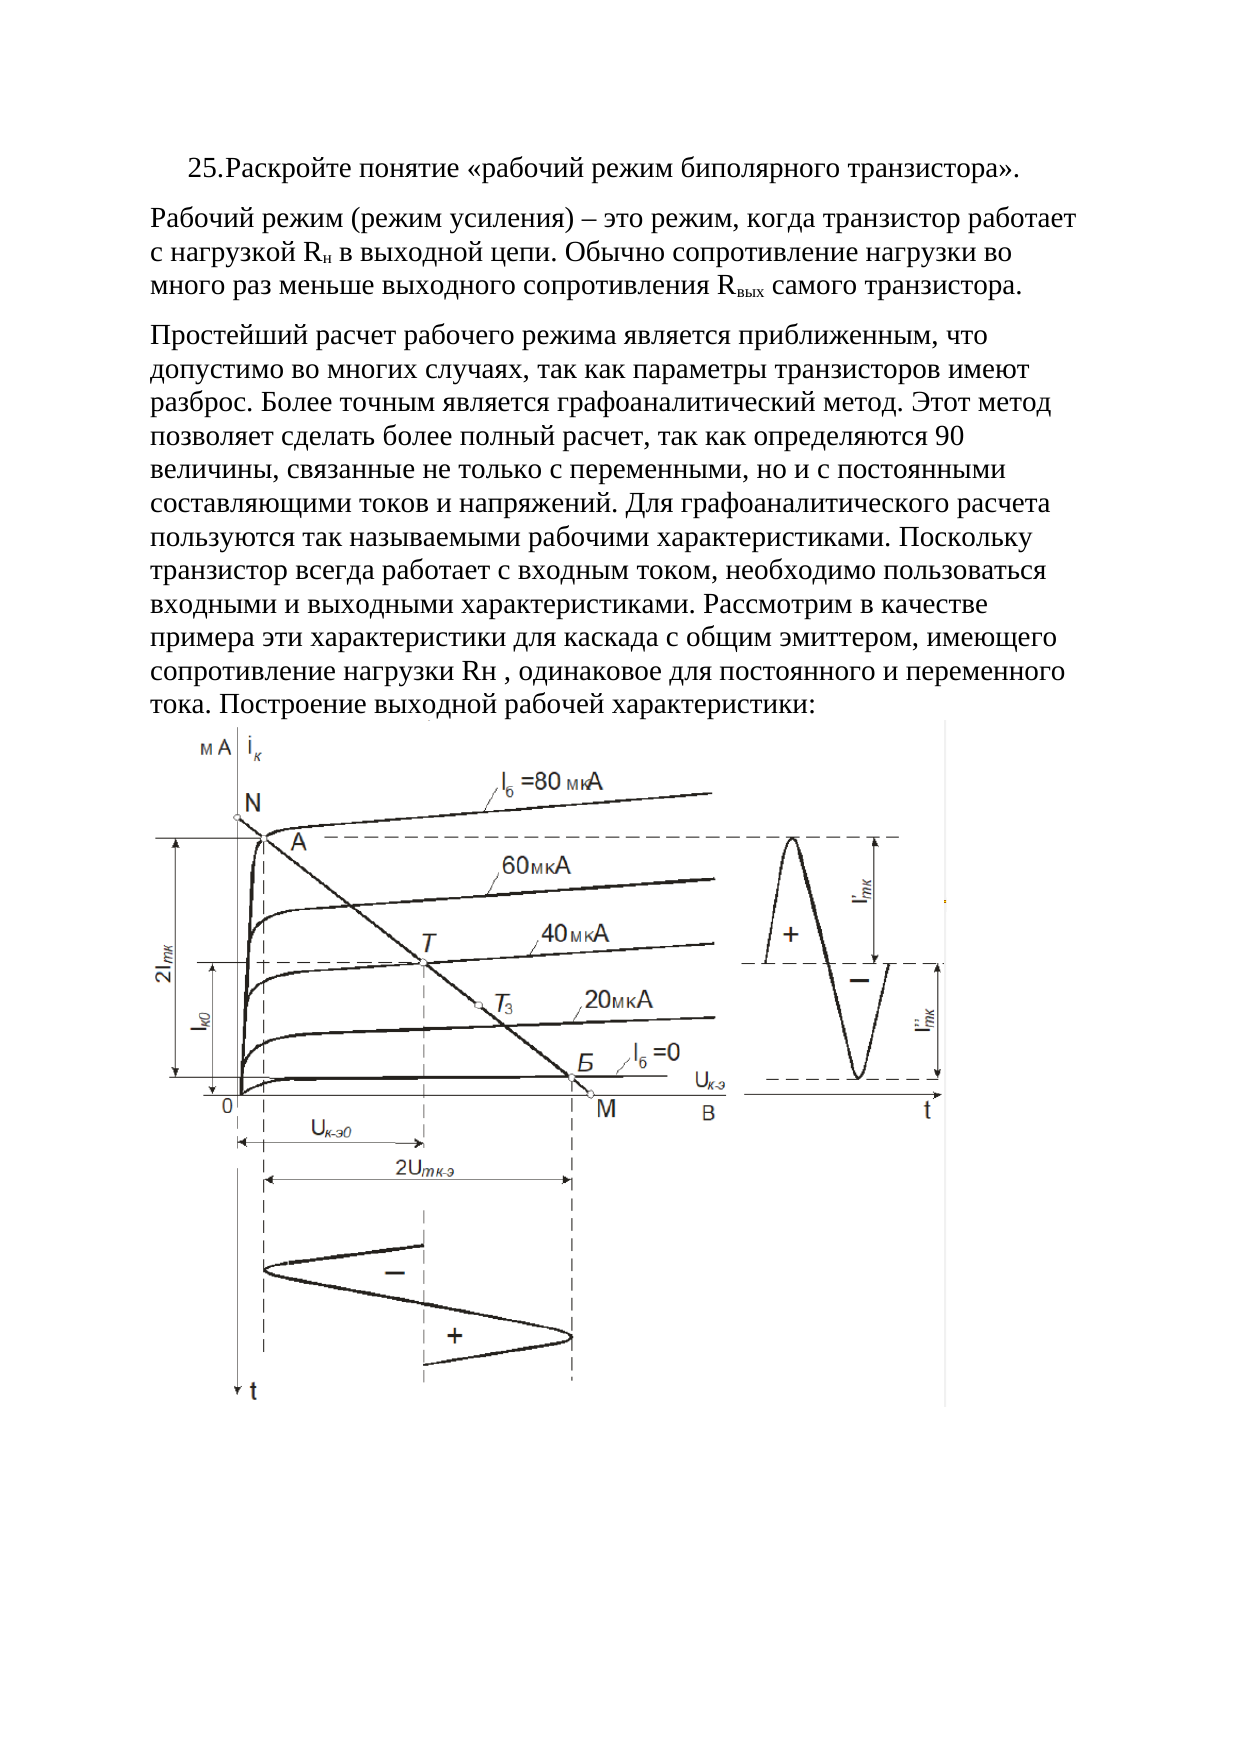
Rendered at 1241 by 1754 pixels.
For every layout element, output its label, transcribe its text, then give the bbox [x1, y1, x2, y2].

picture [150, 720, 947, 1407]
list Раскройте понятие «рабочий режим биполярного транзистора». [187, 150, 1090, 183]
text Рабочий режим (режим усиления) – это режим, когда транзистор работает с нагрузкой Rн в выходной цепи. Обычно сопротивление нагрузки во много раз меньше выходного сопротивления Rвых самого транзистора. [150, 200, 1090, 301]
